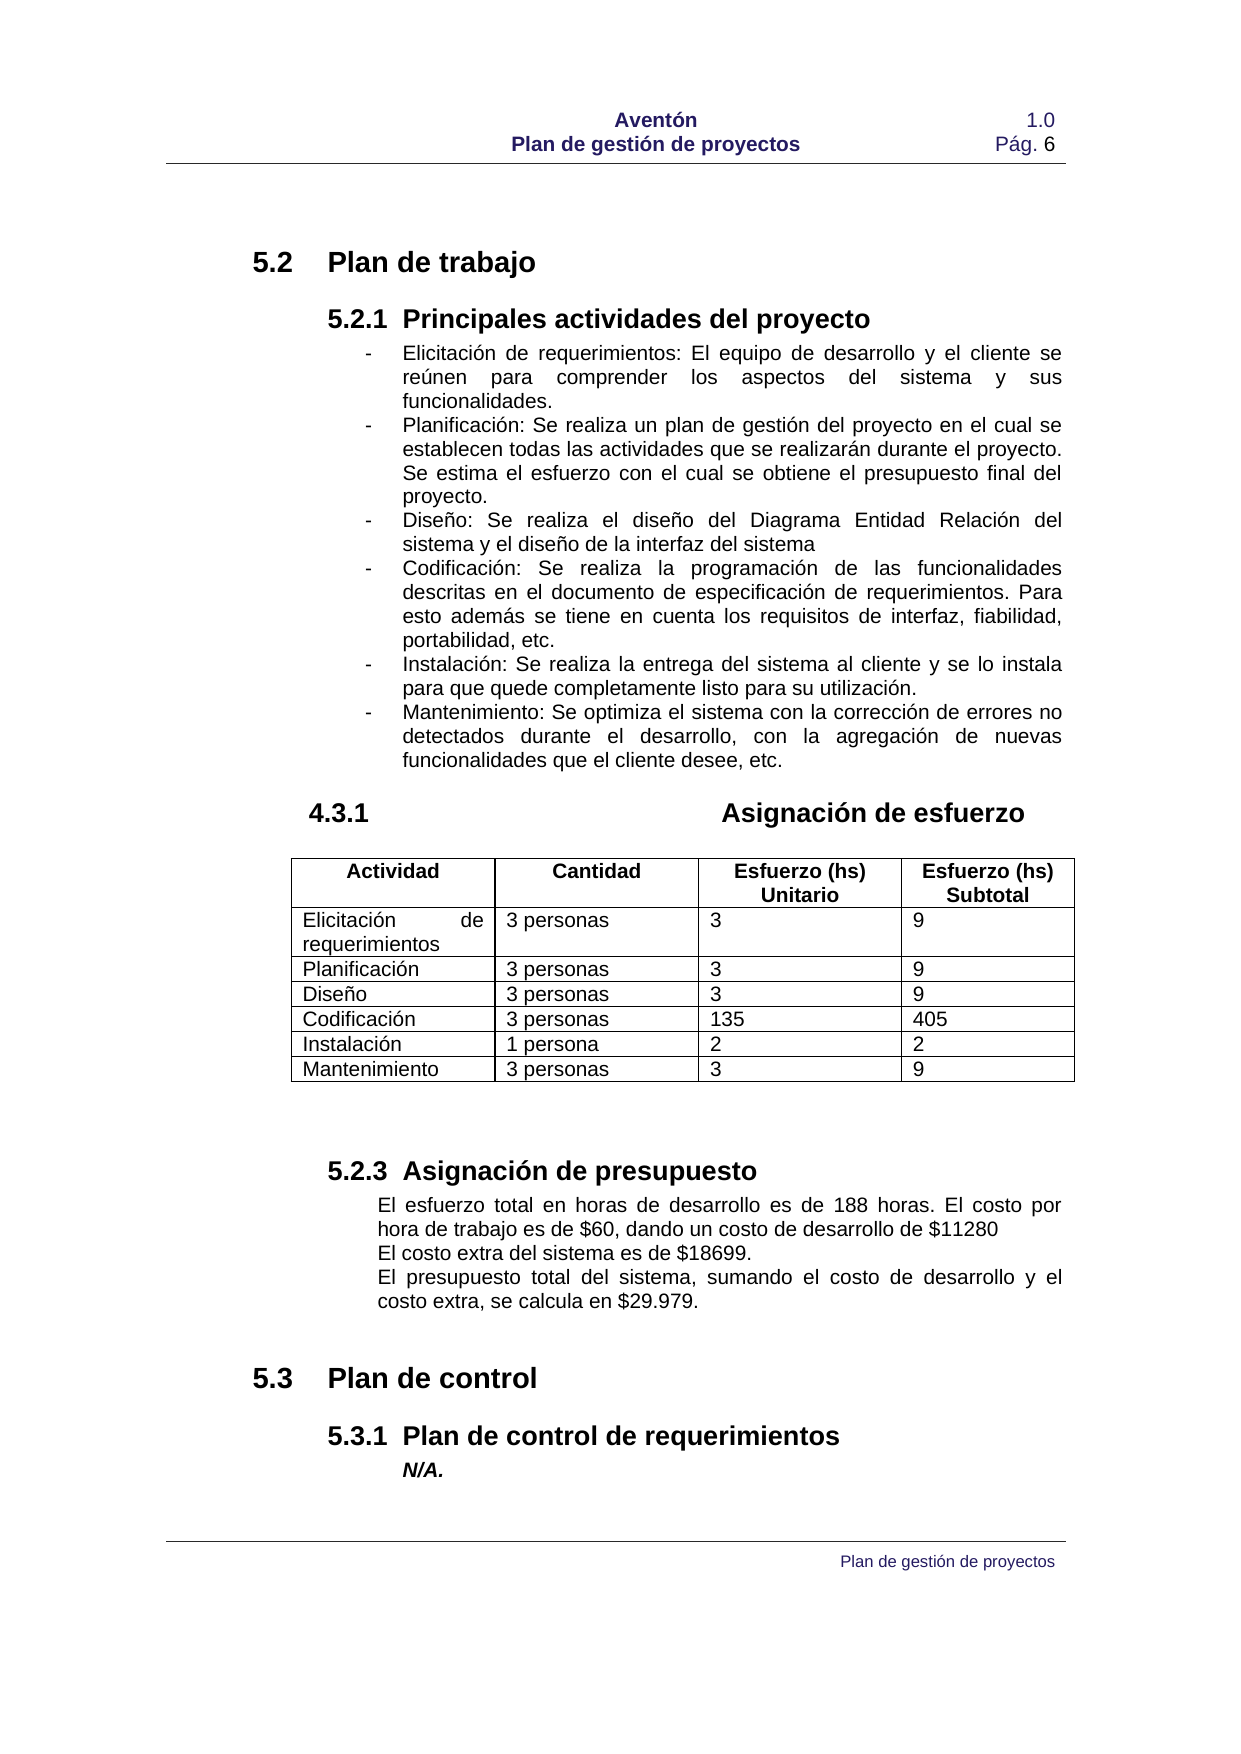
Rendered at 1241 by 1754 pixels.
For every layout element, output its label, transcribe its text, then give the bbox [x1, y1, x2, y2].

table_cell Instalación [292, 1032, 494, 1056]
table_cell Diseño [292, 982, 494, 1006]
text 5.3 Plan de control [252, 1361, 1063, 1395]
table_cell 3 [699, 908, 901, 956]
list Instalación: Se realiza la entrega del sistema al cliente y se lo instala para que quede completamente listo para su utilización. [365, 652, 1063, 700]
table_header Cantidad [496, 859, 698, 907]
table_cell 2 [902, 1032, 1074, 1056]
table_cell 135 [699, 1007, 901, 1031]
table_cell 2 [699, 1032, 901, 1056]
text El esfuerzo total en horas de desarrollo es de 188 horas. El costo por hora de trabajo es de $60, dando un costo de desarrollo de $11280 [377, 1193, 1063, 1241]
list Diseño: Se realiza el diseño del Diagrama Entidad Relación del sistema y el diseño de la interfaz del sistema [365, 508, 1063, 556]
table_cell 9 [902, 908, 1074, 956]
table_cell 3 [699, 957, 901, 981]
table_header Actividad [292, 859, 494, 907]
table_cell 3 [699, 982, 901, 1006]
list Planificación: Se realiza un plan de gestión del proyecto en el cual se establecen todas las actividades que se realizarán durante el proyecto. Se estima el esfuerzo con el cual se obtiene el presupuesto final del proyecto. [365, 412, 1063, 508]
table_cell Mantenimiento [292, 1057, 494, 1081]
text 5.2.3 Asignación de presupuesto [327, 1155, 1063, 1186]
list Asignación de esfuerzo [308, 797, 1063, 828]
table_cell 3 personas [496, 1057, 698, 1081]
text 5.3.1 Plan de control de requerimientos [327, 1420, 1063, 1451]
list Elicitación de requerimientos: El equipo de desarrollo y el cliente se reúnen para comprender los aspectos del sistema y sus funcionalidades. [365, 341, 1063, 412]
text 5.2.1 Principales actividades del proyecto [327, 303, 1063, 334]
list Mantenimiento: Se optimiza el sistema con la corrección de errores no detectados durante el desarrollo, con la agregación de nuevas funcionalidades que el cliente desee, etc. [365, 700, 1063, 772]
table_cell 3 personas [496, 957, 698, 981]
table_header Esfuerzo (hs) Subtotal [902, 859, 1074, 907]
text El costo extra del sistema es de $18699. [377, 1241, 1063, 1264]
table_cell Planificación [292, 957, 494, 981]
text N/A. [377, 1457, 1063, 1481]
table_cell 3 personas [496, 982, 698, 1006]
table_cell 3 [699, 1057, 901, 1081]
table_header Esfuerzo (hs) Unitario [699, 859, 901, 907]
table_cell 3 personas [496, 908, 698, 956]
text 5.2 Plan de trabajo [252, 244, 1063, 278]
table_cell 9 [902, 957, 1074, 981]
table_cell 405 [902, 1007, 1074, 1031]
table_cell Codificación [292, 1007, 494, 1031]
table_cell Elicitación de requerimientos [292, 908, 494, 956]
text El presupuesto total del sistema, sumando el costo de desarrollo y el costo extra, se calcula en $29.979. [377, 1264, 1063, 1312]
table_cell 9 [902, 1057, 1074, 1081]
list Codificación: Se realiza la programación de las funcionalidades descritas en el documento de especificación de requerimientos. Para esto además se tiene en cuenta los requisitos de interfaz, fiabilidad, portabilidad, etc. [365, 556, 1063, 652]
table_cell 9 [902, 982, 1074, 1006]
table_cell 3 personas [496, 1007, 698, 1031]
table_cell 1 persona [496, 1032, 698, 1056]
